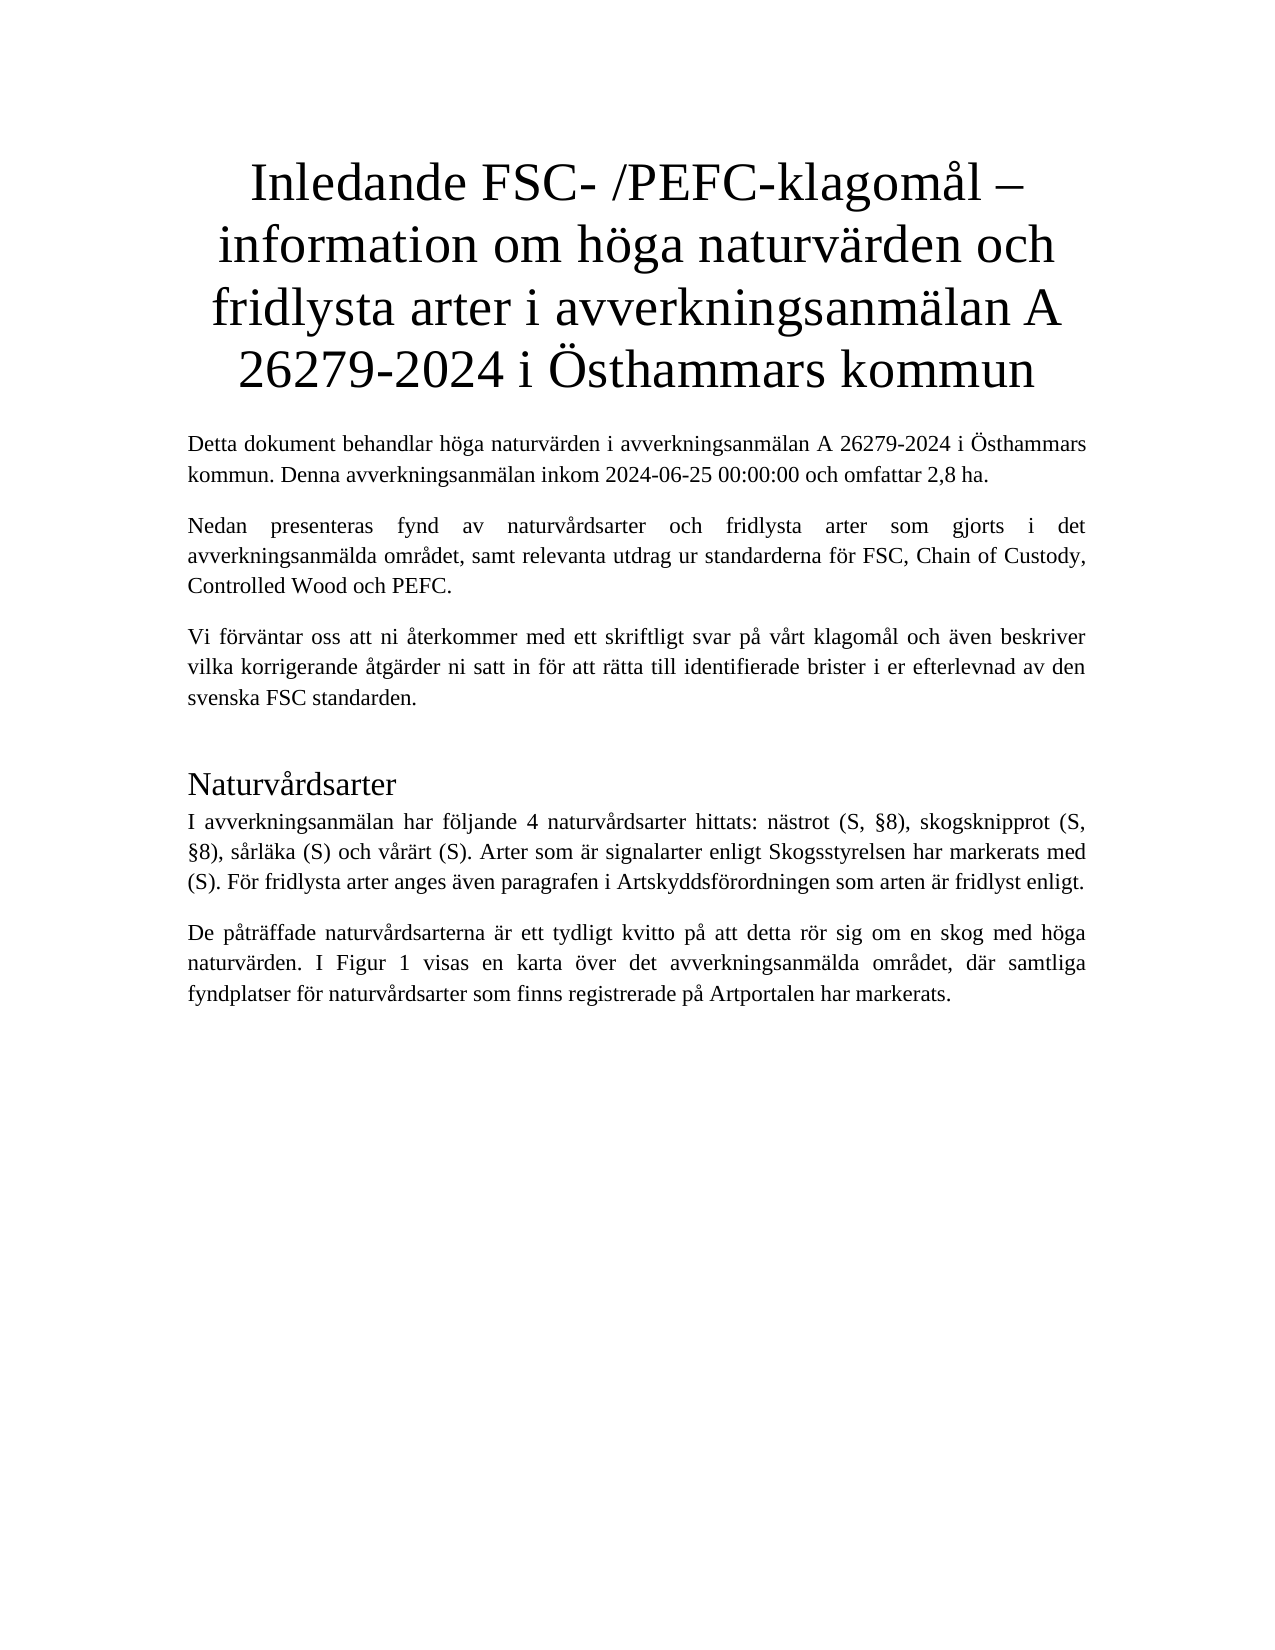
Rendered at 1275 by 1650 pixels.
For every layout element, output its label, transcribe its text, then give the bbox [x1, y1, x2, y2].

subtitle Naturvårdsarter [187, 764, 1087, 802]
text Detta dokument behandlar höga naturvärden i avverkningsanmälan A 26279-2024 i Östhammars kommun. Denna avverkningsanmälan inkom 2024-06-25 00:00:00 och omfattar 2,8 ha. [187, 430, 1087, 487]
title Inledande FSC- /PEFC-klagomål – information om höga naturvärden och fridlysta arter i avverkningsanmälan A 26279-2024 i Östhammars kommun [187, 150, 1087, 399]
text De påträffade naturvårdsarterna är ett tydligt kvitto på att detta rör sig om en skog med höga naturvärden. I Figur 1 visas en karta över det avverkningsanmälda området, där samtliga fyndplatser för naturvårdsarter som finns registrerade på Artportalen har markerats. [187, 919, 1087, 1006]
text Vi förväntar oss att ni återkommer med ett skriftligt svar på vårt klagomål och även beskriver vilka korrigerande åtgärder ni satt in för att rätta till identifierade brister i er efterlevnad av den svenska FSC standarden. [187, 623, 1087, 710]
text I avverkningsanmälan har följande 4 naturvårdsarter hittats: nästrot (S, §8), skogsknipprot (S, §8), sårläka (S) och vårärt (S). Arter som är signalarter enligt Skogsstyrelsen har markerats med (S). För fridlysta arter anges även paragrafen i Artskyddsförordningen som arten är fridlyst enligt. [187, 808, 1087, 894]
text Nedan presenteras fynd av naturvårdsarter och fridlysta arter som gjorts i det avverkningsanmälda området, samt relevanta utdrag ur standarderna för FSC, Chain of Custody, Controlled Wood och PEFC. [187, 512, 1087, 598]
